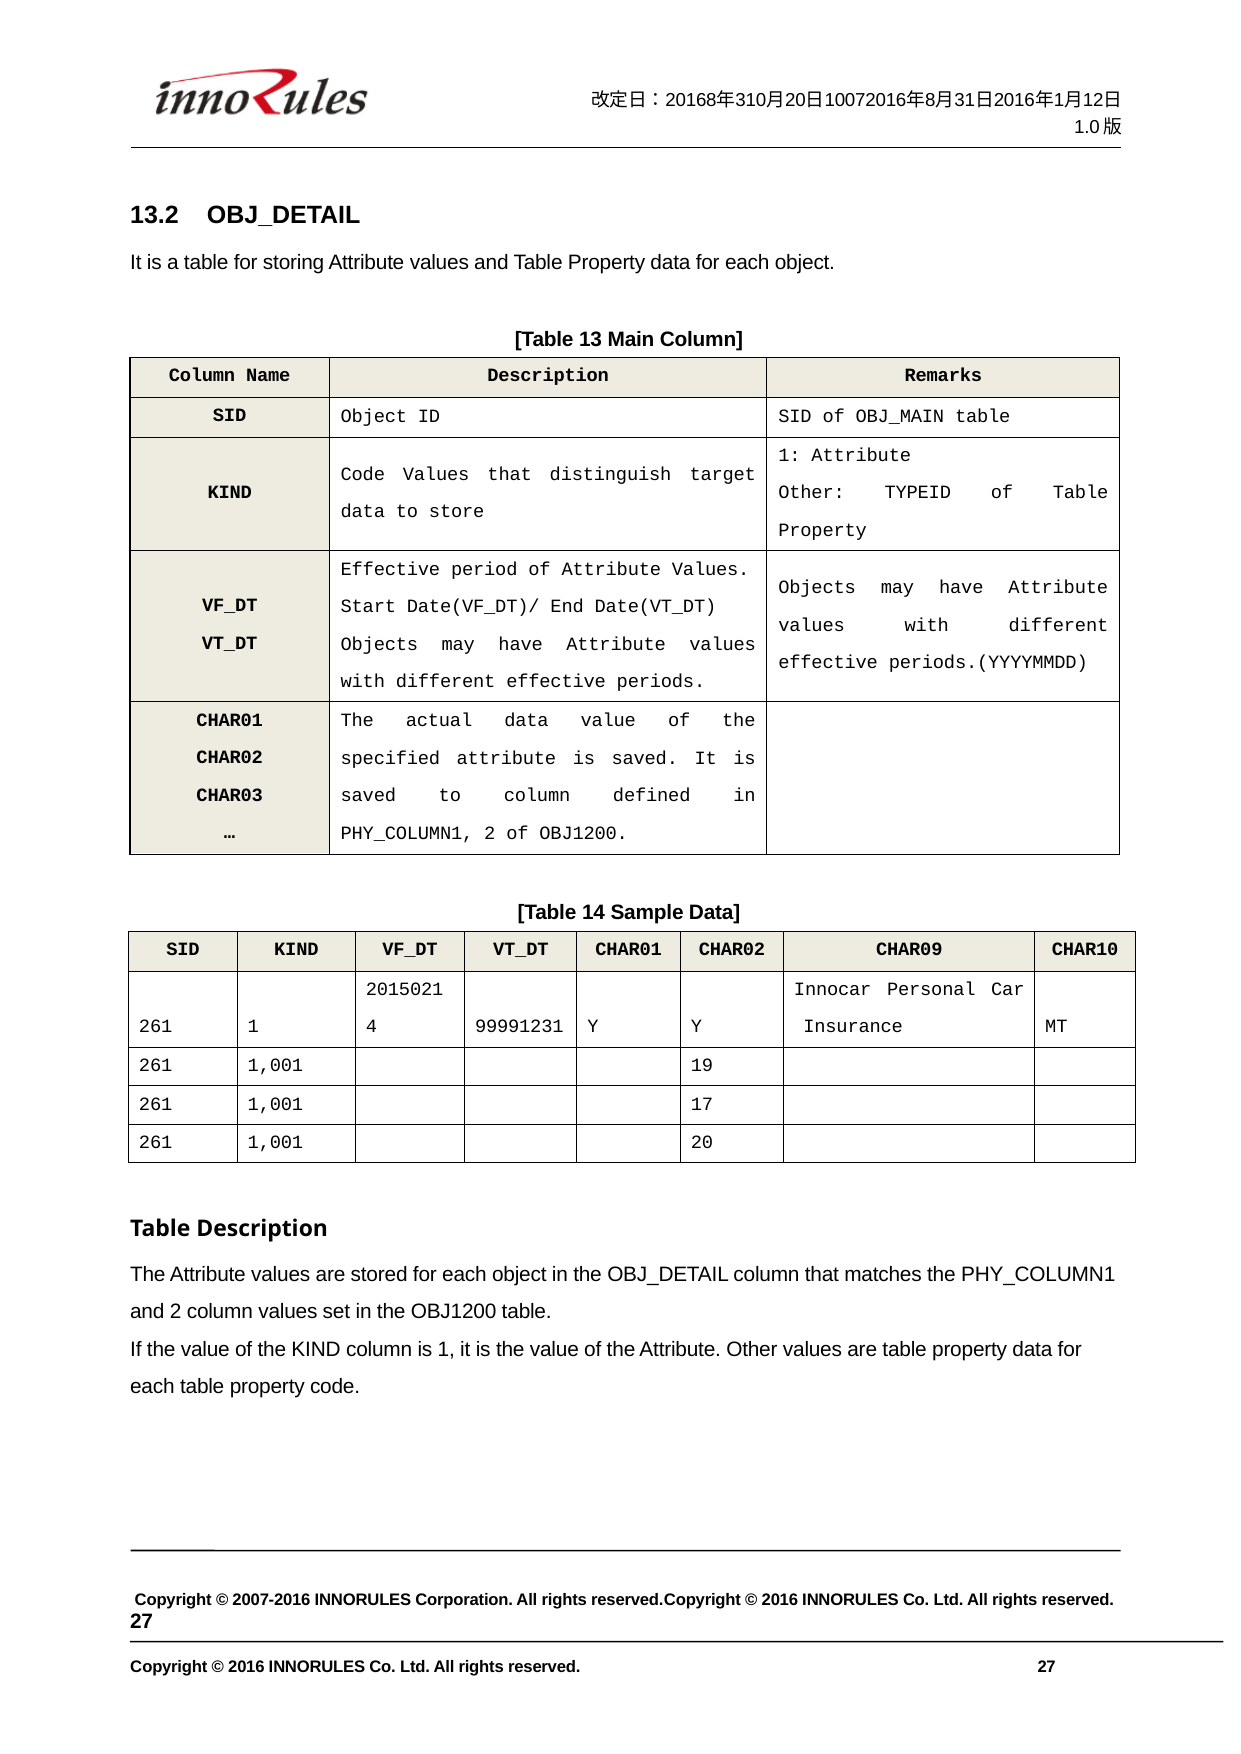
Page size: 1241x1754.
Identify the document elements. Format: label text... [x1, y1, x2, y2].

table_cell [577, 1086, 680, 1124]
table_cell [784, 1125, 1034, 1162]
table_header CHAR02 [681, 932, 783, 971]
table_cell Innocar [784, 972, 1034, 1047]
table_header KIND [238, 932, 355, 971]
table_cell [1035, 1086, 1135, 1124]
table_cell [465, 1048, 576, 1085]
table_cell [784, 1048, 1034, 1085]
table_cell KIND [131, 438, 329, 550]
table_cell 20 [681, 1125, 783, 1162]
table_cell [1035, 1048, 1135, 1085]
table_cell [330, 702, 766, 853]
table_cell 1,001 [238, 1125, 355, 1162]
table_cell 261 [129, 1125, 237, 1162]
table_cell [767, 702, 1119, 853]
table_cell [330, 398, 766, 437]
table_cell [356, 1125, 464, 1162]
table_cell [465, 1086, 576, 1124]
table_cell [784, 1086, 1034, 1124]
text 13 [130, 319, 1122, 357]
table_cell OBJ_MAIN [767, 398, 1119, 437]
table_cell 261 [129, 1048, 237, 1085]
table_header VF_DT [356, 932, 464, 971]
table_cell 261 [129, 972, 237, 1047]
table_cell [330, 438, 766, 550]
table_cell CHAR01 CHAR02 CHAR03 … [131, 702, 329, 853]
table_cell VF_DT VT_DT [131, 551, 329, 701]
table_cell [577, 1125, 680, 1162]
table_cell 1,001 [238, 1086, 355, 1124]
text 14 ] [130, 893, 1122, 931]
table_header CHAR09 [784, 932, 1034, 971]
table_cell 19 [681, 1048, 783, 1085]
table_cell SID [131, 398, 329, 437]
table_cell [1035, 1125, 1135, 1162]
table_cell 99991231 [465, 972, 576, 1047]
table_cell Y [681, 972, 783, 1047]
table_header CHAR10 [1035, 932, 1135, 971]
table_cell [356, 1086, 464, 1124]
subtitle OBJ_DETAIL [130, 195, 1122, 233]
table_cell [767, 438, 1119, 550]
table_cell [465, 1125, 576, 1162]
table_cell 1 [238, 972, 355, 1047]
table_cell 1,001 [238, 1048, 355, 1085]
table_cell Y [577, 972, 680, 1047]
table_cell MT [1035, 972, 1135, 1047]
table_header [330, 358, 766, 397]
table_header [767, 358, 1119, 397]
table_cell 17 [681, 1086, 783, 1124]
table_cell [767, 551, 1119, 701]
table_header CHAR01 [577, 932, 680, 971]
table_header [131, 358, 329, 397]
table_cell 20150214 [356, 972, 464, 1047]
picture [140, 65, 378, 120]
table_cell [577, 1048, 680, 1085]
table_header VT_DT [465, 932, 576, 971]
table_cell [330, 551, 766, 701]
table_cell [356, 1048, 464, 1085]
table_cell 261 [129, 1086, 237, 1124]
table_header SID [129, 932, 237, 971]
